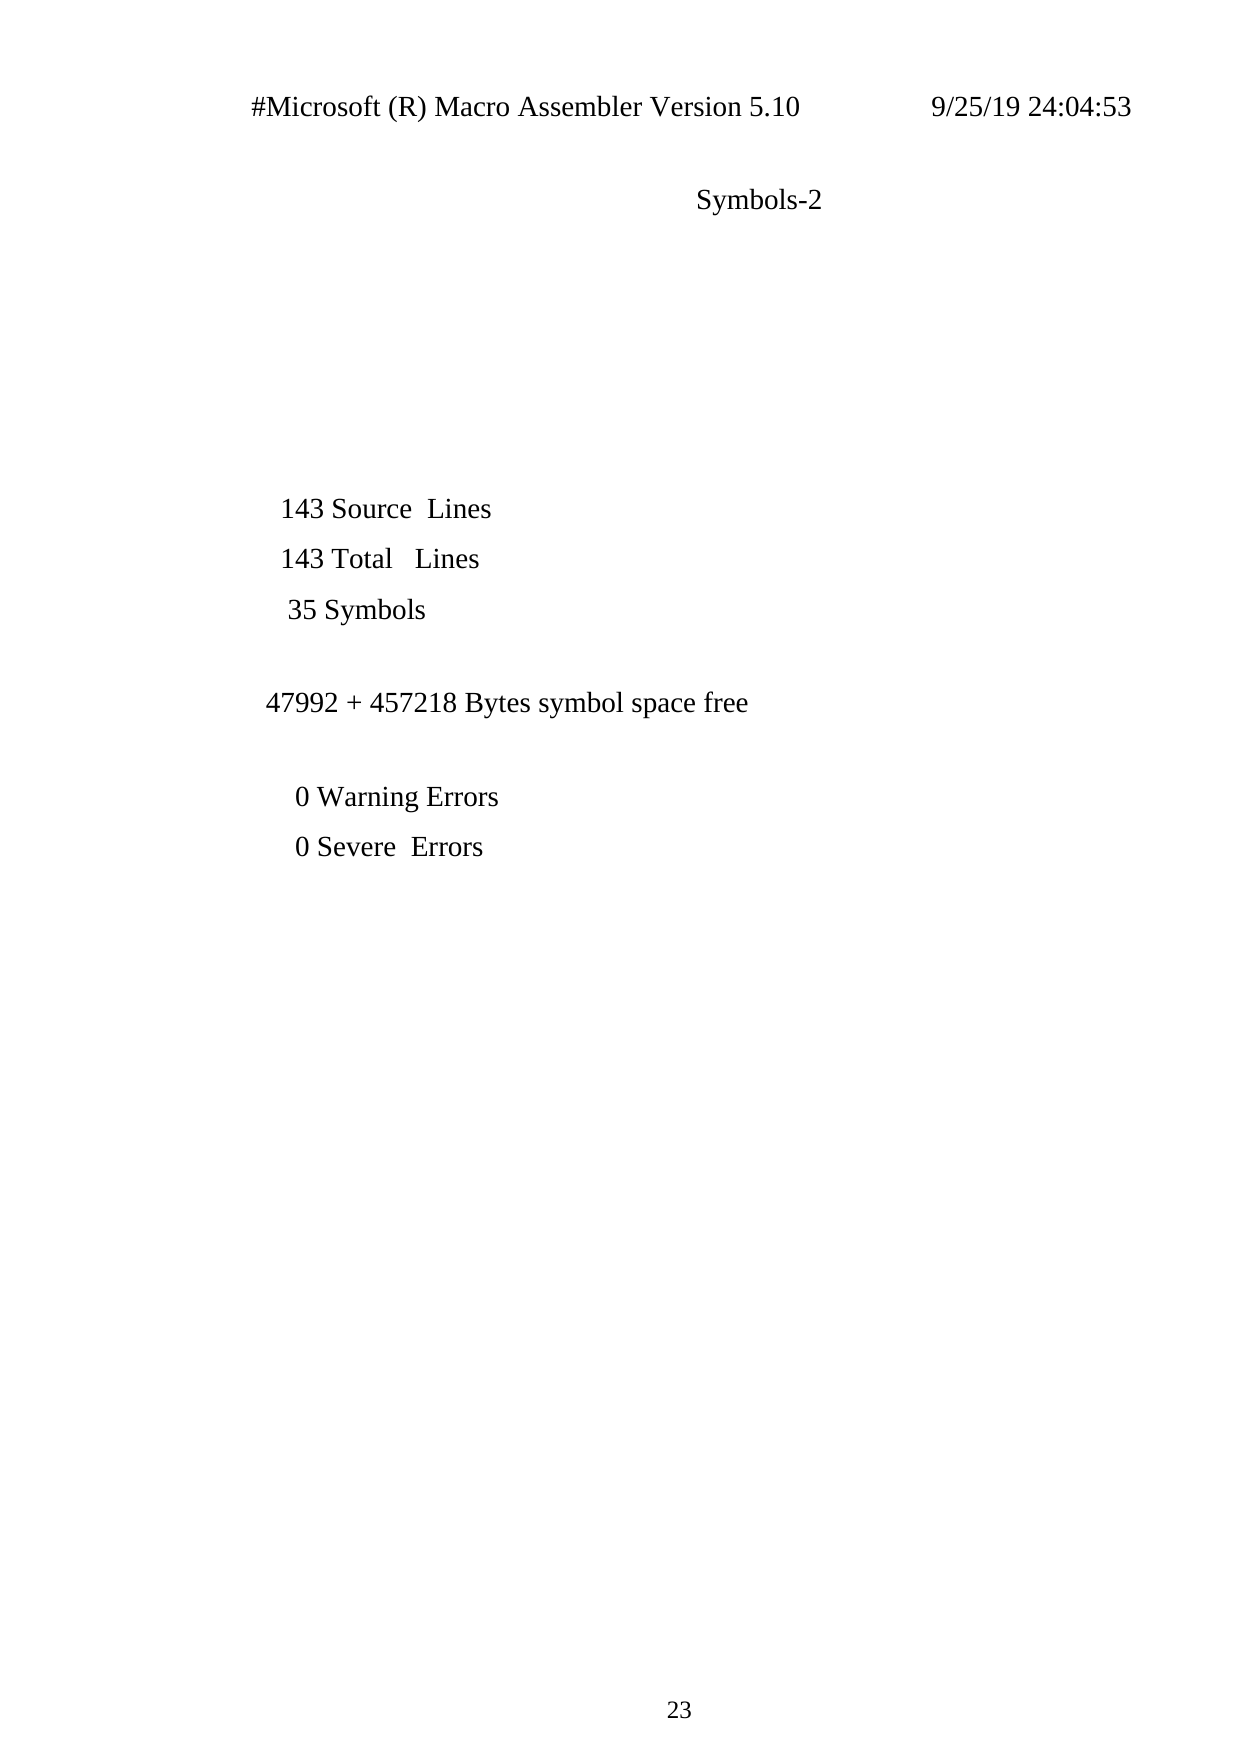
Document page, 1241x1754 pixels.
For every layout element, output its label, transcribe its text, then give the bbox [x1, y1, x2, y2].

text 143 Source Lines [177, 491, 1181, 525]
text 47992 + 457218 Bytes symbol space free [177, 685, 1181, 719]
text 0 Severe Errors [177, 829, 1181, 862]
text 0 Warning Errors [177, 779, 1181, 812]
text Symbols-2 [177, 182, 1181, 216]
text 35 Symbols [177, 592, 1181, 625]
text #Microsoft (R) Macro Assembler Version 5.10 9/25/19 24:04:53 [177, 89, 1181, 122]
text 143 Total Lines [177, 541, 1181, 575]
